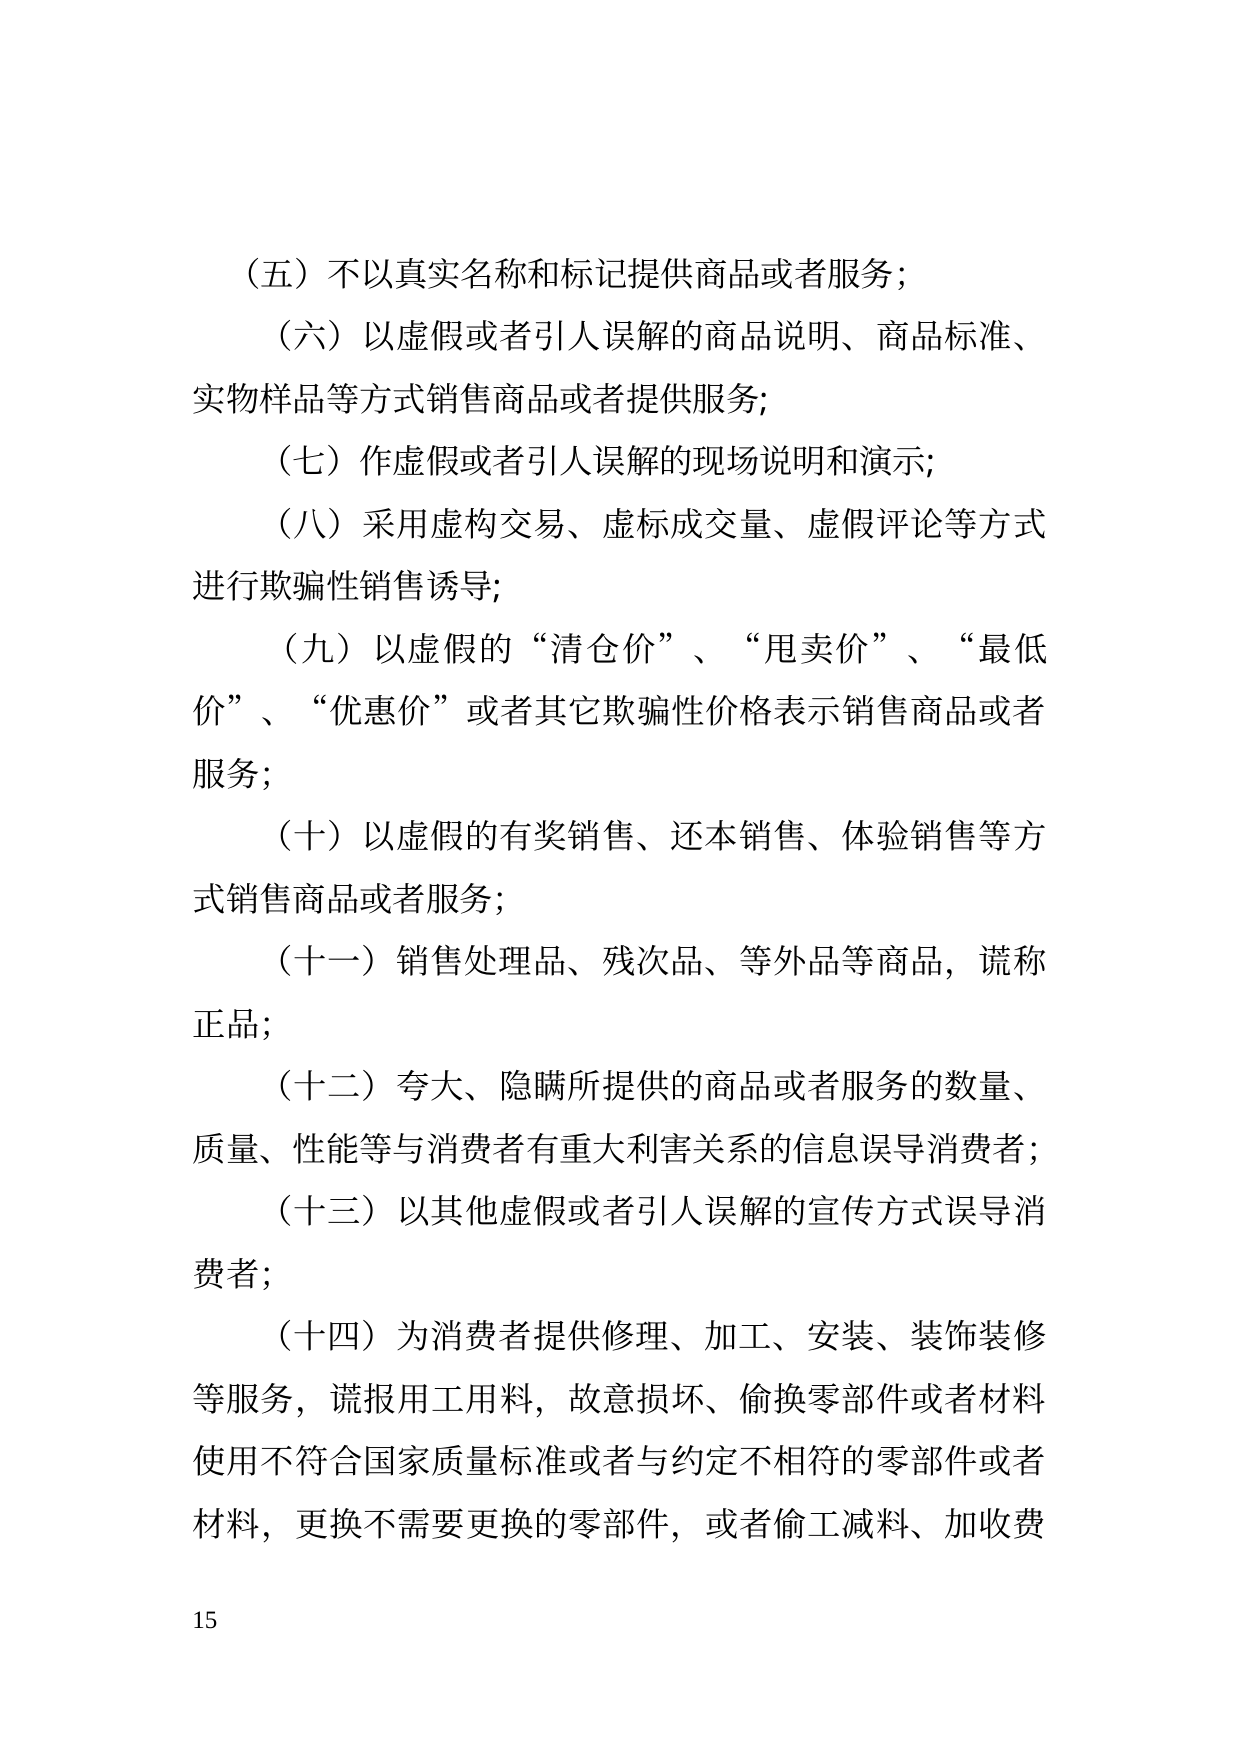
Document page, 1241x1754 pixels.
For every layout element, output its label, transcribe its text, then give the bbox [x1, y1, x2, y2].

text （九）以虚假的“清仓价”、“甩卖价”、“最低价”、“优惠价”或者其它欺骗性价格表示销售商品或者服务； [192, 611, 1048, 799]
text （五）不以真实名称和标记提供商品或者服务； [192, 236, 1048, 299]
text （十一）销售处理品、残次品、等外品等商品，谎称正品； [192, 924, 1048, 1049]
text （十二）夸大、隐瞒所提供的商品或者服务的数量、质量、性能等与消费者有重大利害关系的信息误导消费者； [192, 1049, 1048, 1174]
text （八）采用虚构交易、虚标成交量、虚假评论等方式进行欺骗性销售诱导; [192, 486, 1048, 611]
text （七）作虚假或者引人误解的现场说明和演示; [192, 424, 1048, 486]
text （六）以虚假或者引人误解的商品说明、商品标准、实物样品等方式销售商品或者提供服务; [192, 299, 1048, 424]
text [192, 1299, 1048, 1549]
text （十三）以其他虚假或者引人误解的宣传方式误导消费者； [192, 1174, 1048, 1299]
text （十）以虚假的有奖销售、还本销售、体验销售等方式销售商品或者服务； [192, 799, 1048, 924]
